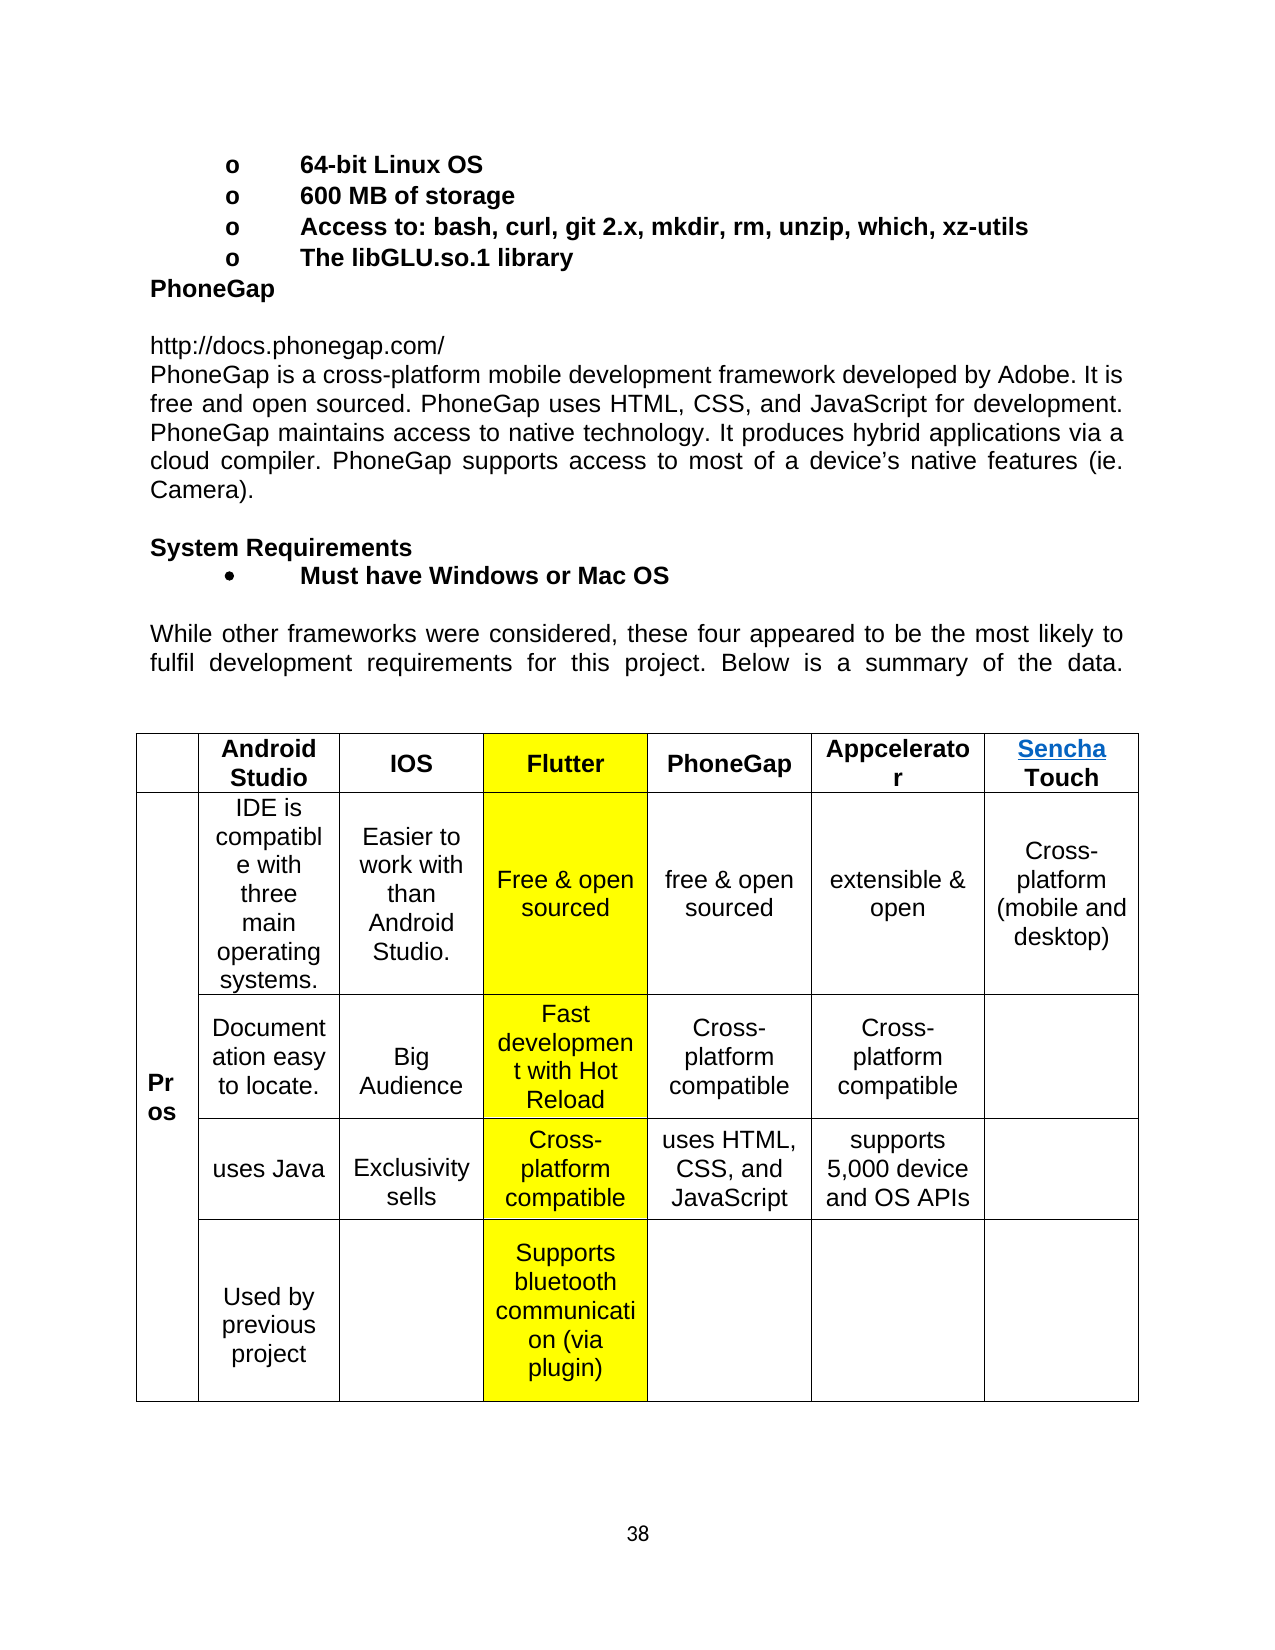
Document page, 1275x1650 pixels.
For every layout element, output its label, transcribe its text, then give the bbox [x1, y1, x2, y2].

table_header IOS [340, 734, 483, 792]
table_cell free & open sourced [648, 793, 811, 994]
list Must have Windows or Mac OS [225, 561, 1125, 590]
table_cell Pros [137, 793, 198, 1401]
table_header Android Studio [199, 734, 339, 792]
table_header PhoneGap [648, 734, 811, 792]
table_cell [985, 1119, 1138, 1218]
text PhoneGap is a cross-platform mobile development framework developed by Adobe. It is free and open sourced. PhoneGap uses HTML, CSS, and JavaScript for development. PhoneGap maintains access to native technology. It produces hybrid applications via a cloud compiler. PhoneGap supports access to most of a device’s native features (ie. Camera). [150, 360, 1125, 504]
list The libGLU.so.1 library [225, 243, 1125, 274]
table_cell [648, 1220, 811, 1401]
table_cell Easier to work with than Android Studio. [340, 793, 483, 994]
table_cell Cross-platform (mobile and desktop) [985, 793, 1138, 994]
text http://docs.phonegap.com/ [150, 331, 1125, 360]
table_cell [985, 1220, 1138, 1401]
table_cell extensible & open [812, 793, 984, 994]
text PhoneGap [150, 274, 1125, 302]
list 600 MB of storage [225, 181, 1125, 212]
table_cell Documentation easy to locate. [199, 995, 339, 1117]
table_cell Cross-platform compatible [648, 995, 811, 1117]
table_header [137, 734, 198, 792]
table_cell Used by previous project [199, 1220, 339, 1401]
text While other frameworks were considered, these four appeared to be the most likely to fulfil development requirements for this project. Below is a summary of the data. [150, 590, 1125, 704]
table_cell [340, 1220, 483, 1401]
table_cell Cross-platform compatible [484, 1119, 647, 1218]
table_header Appcelerator [812, 734, 984, 792]
table_cell Supports bluetooth communication (via plugin) [484, 1220, 647, 1401]
table_cell uses Java [199, 1119, 339, 1218]
table_cell Exclusivity sells [340, 1119, 483, 1218]
list Access to: bash, curl, git 2.x, mkdir, rm, unzip, which, xz-utils [225, 212, 1125, 243]
table_cell IDE is compatible with three main operating systems. [199, 793, 339, 994]
table_cell Free & open sourced [484, 793, 647, 994]
table_cell [985, 995, 1138, 1117]
table_cell [812, 1220, 984, 1401]
table_cell Cross-platform compatible [812, 995, 984, 1117]
table_cell supports 5,000 device and OS APIs [812, 1119, 984, 1218]
table_header Flutter [484, 734, 647, 792]
table_header Sencha Touch [985, 734, 1138, 792]
table_cell Fast development with Hot Reload [484, 995, 647, 1117]
table_cell uses HTML, CSS, and JavaScript [648, 1119, 811, 1218]
table_cell Big Audience [340, 995, 483, 1117]
text System Requirements [150, 532, 1125, 561]
list 64-bit Linux OS [225, 150, 1125, 181]
